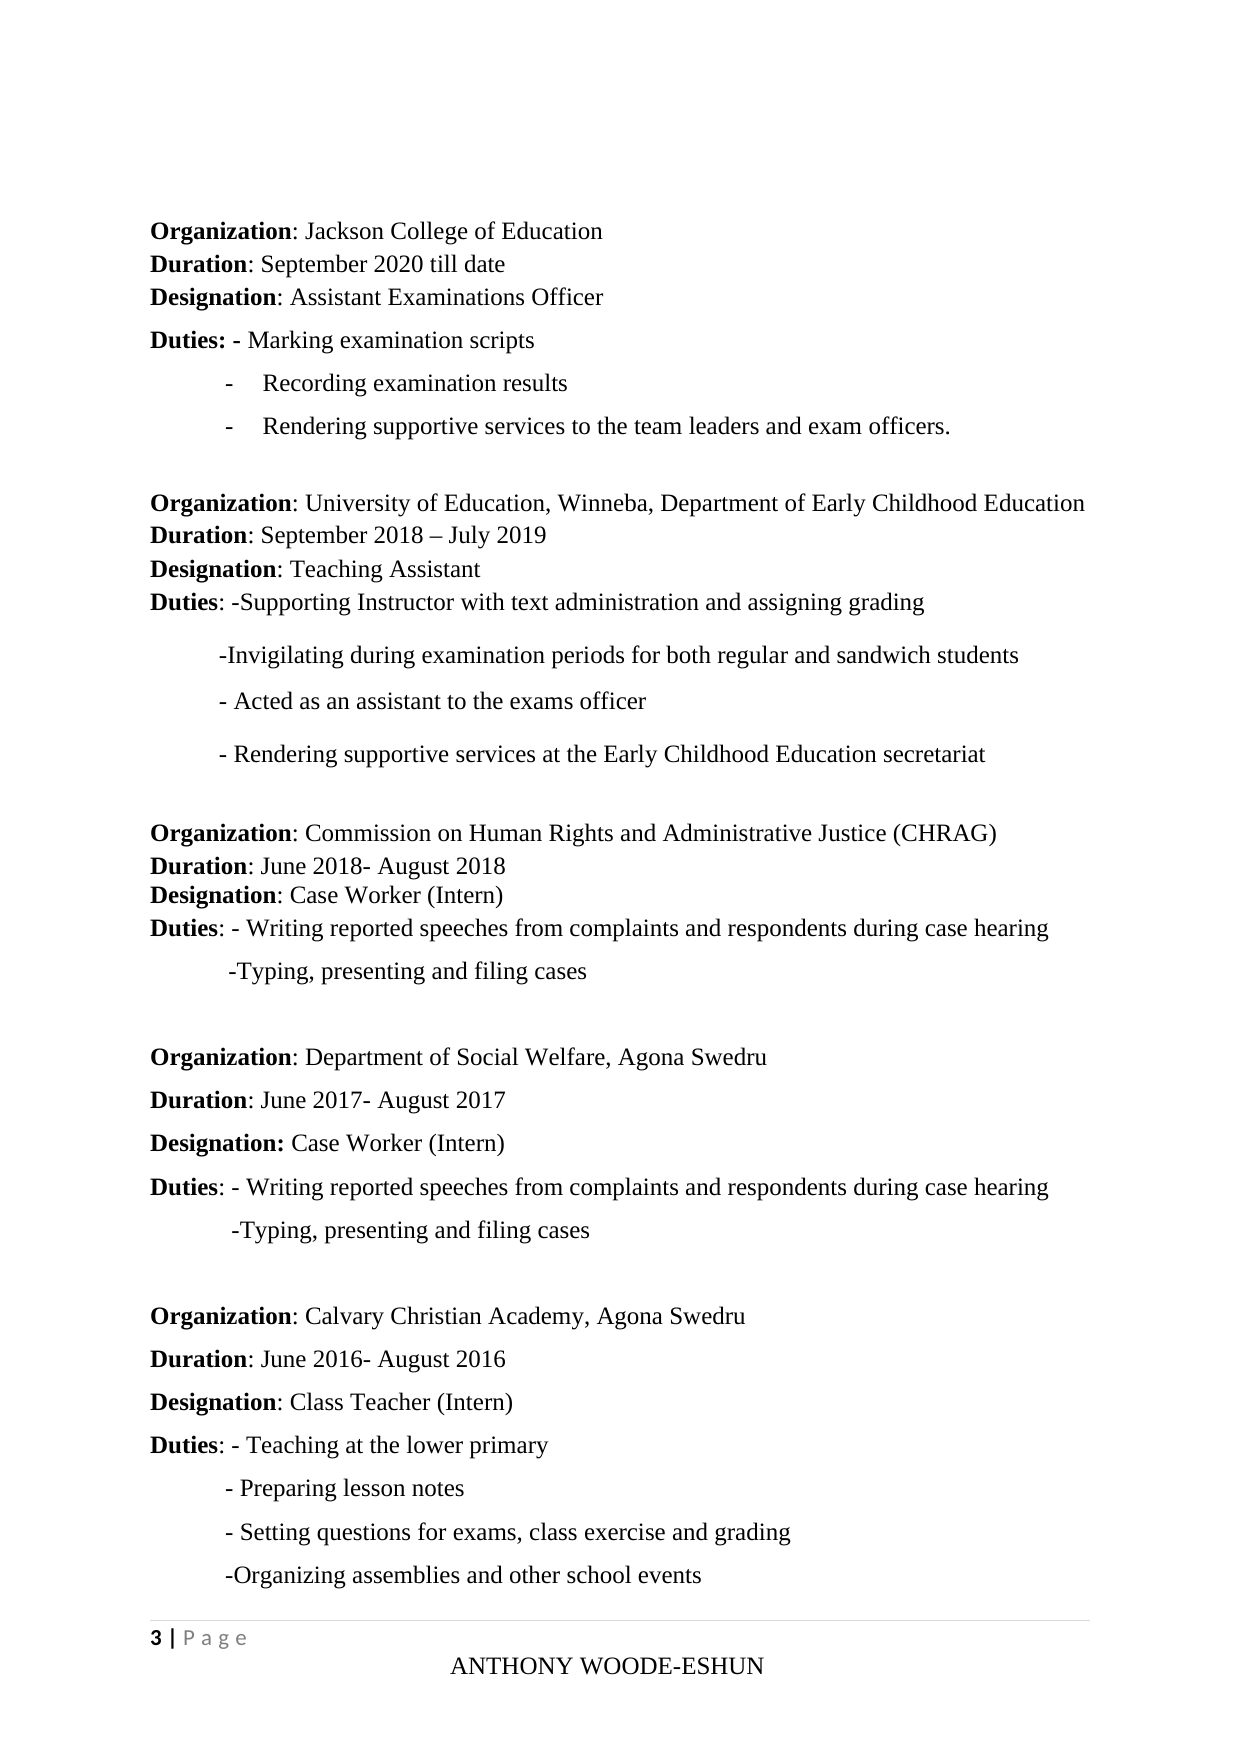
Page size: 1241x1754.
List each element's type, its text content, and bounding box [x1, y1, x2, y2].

list Recording examination results [225, 368, 1090, 397]
text Duration: June 2018- August 2018 [150, 851, 1090, 880]
text Organization: Calvary Christian Academy, Agona Swedru [150, 1301, 1090, 1330]
text Duties: - Marking examination scripts [150, 325, 1090, 354]
text -Typing, presenting and filing cases [150, 1215, 1090, 1243]
text Organization: Jackson College of Education [150, 216, 1090, 245]
text Organization: Department of Social Welfare, Agona Swedru [150, 1042, 1090, 1071]
list Rendering supportive services to the team leaders and exam officers. [225, 411, 1090, 440]
text Designation: Case Worker (Intern) [150, 1128, 1090, 1157]
text Designation: Case Worker (Intern) [150, 880, 1090, 908]
text Duties: -Supporting Instructor with text administration and assigning grading [150, 587, 1090, 615]
text -Organizing assemblies and other school events [150, 1560, 1090, 1588]
text - Rendering supportive services at the Early Childhood Education secretariat [187, 739, 1090, 768]
text Designation: Class Teacher (Intern) [150, 1387, 1090, 1416]
text Organization: University of Education, Winneba, Department of Early Childhood Education [150, 488, 1090, 516]
text -Typing, presenting and filing cases [150, 956, 1090, 985]
text Duties: - Teaching at the lower primary [150, 1430, 1090, 1459]
text Duration: June 2016- August 2016 [150, 1344, 1090, 1373]
text -Invigilating during examination periods for both regular and sandwich students [219, 640, 1090, 669]
text - Setting questions for exams, class exercise and grading [150, 1517, 1090, 1545]
text Duration: September 2018 – July 2019 [150, 521, 1090, 549]
text - Acted as an assistant to the exams officer [150, 686, 1090, 714]
text Duties: - Writing reported speeches from complaints and respondents during case hearing [150, 1172, 1090, 1200]
text Duties: - Writing reported speeches from complaints and respondents during case hearing [150, 913, 1090, 942]
text Duration: June 2017- August 2017 [150, 1085, 1090, 1114]
text Designation: Assistant Examinations Officer [150, 282, 1090, 311]
text Duration: September 2020 till date [150, 249, 1090, 278]
text Organization: Commission on Human Rights and Administrative Justice (CHRAG) [150, 818, 1090, 847]
text Designation: Teaching Assistant [150, 554, 1090, 582]
text - Preparing lesson notes [150, 1473, 1090, 1502]
